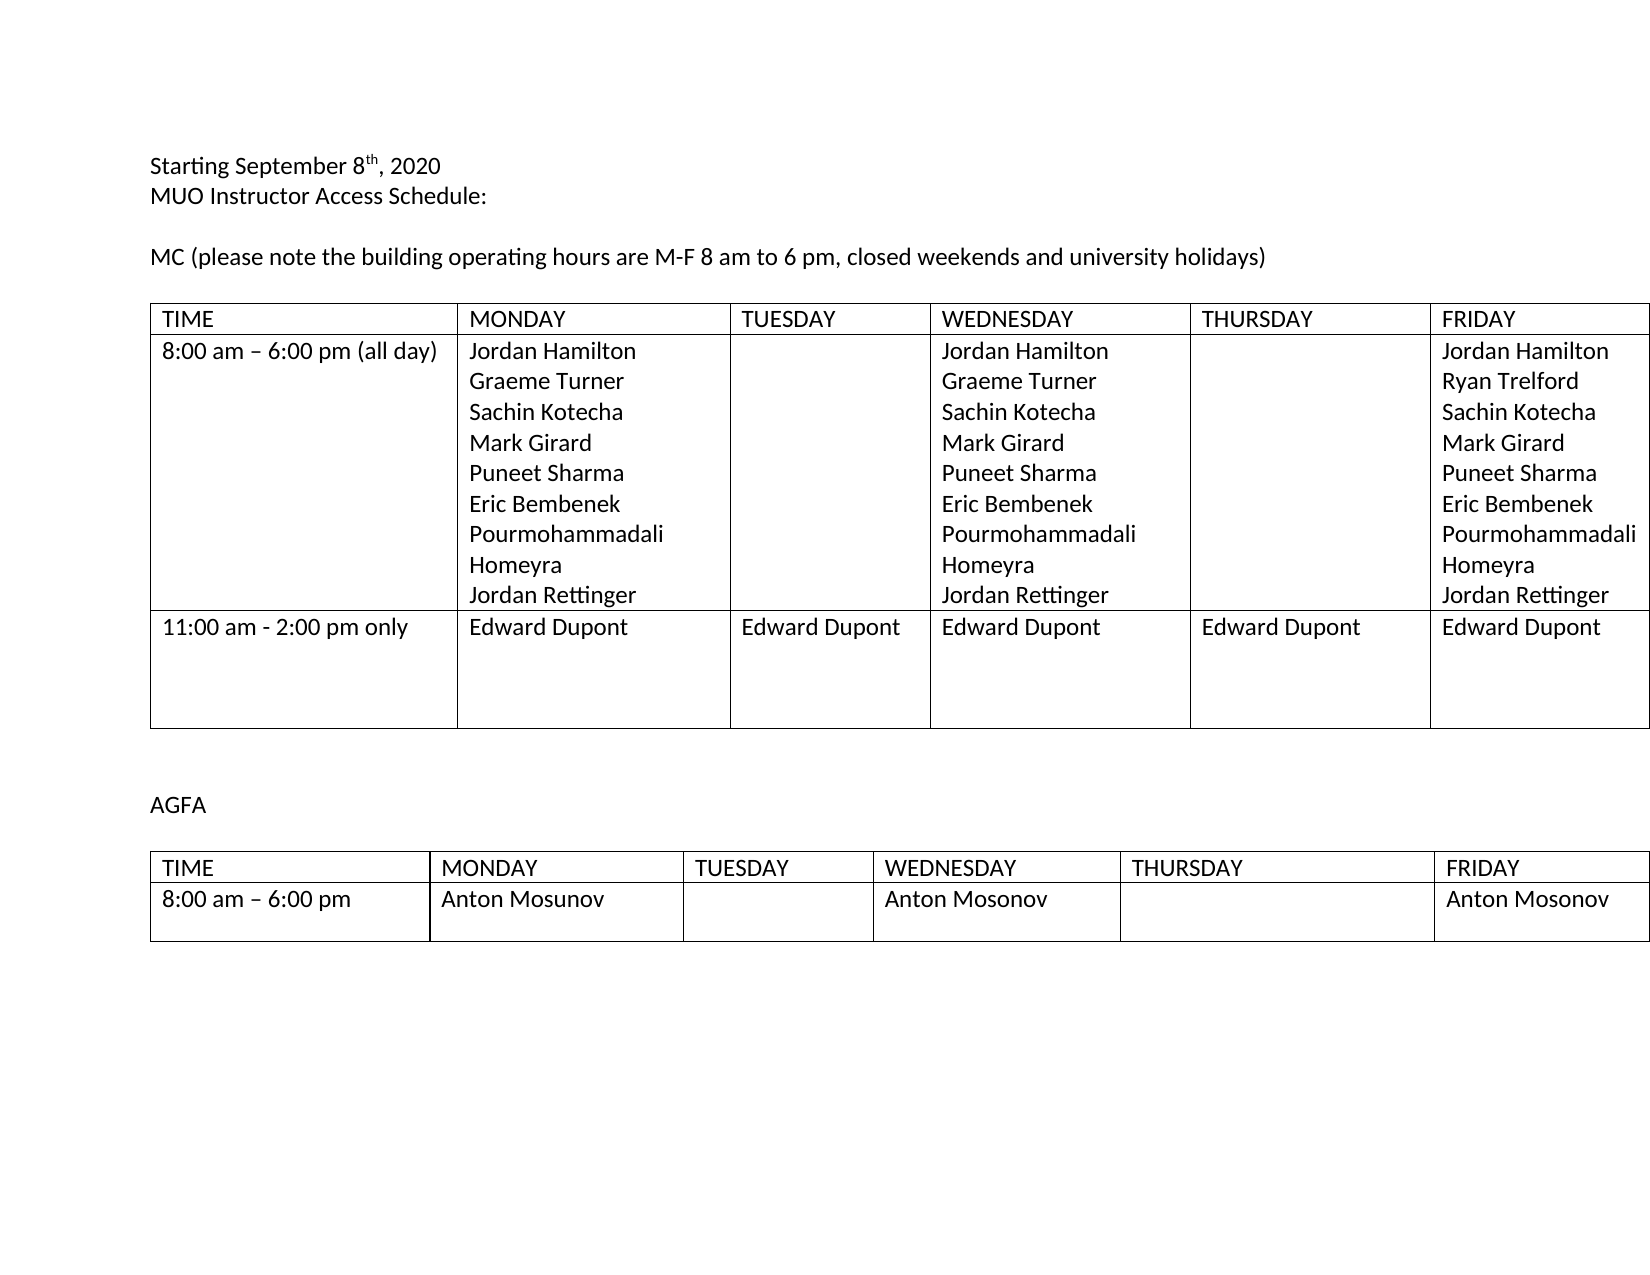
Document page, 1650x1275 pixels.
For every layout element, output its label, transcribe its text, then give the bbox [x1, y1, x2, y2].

table_cell Anton Mosonov [874, 883, 1120, 941]
table_header FRIDAY [1431, 304, 1649, 334]
table_header WEDNESDAY [874, 852, 1120, 882]
table_cell Jordan Hamilton Ryan Trelford Sachin Kotecha Mark Girard Puneet Sharma Eric Bembenek Pourmohammadali Homeyra Jordan Rettinger [1431, 335, 1649, 610]
text AGFA [150, 790, 1500, 820]
table_header WEDNESDAY [931, 304, 1190, 334]
table_header THURSDAY [1191, 304, 1430, 334]
text Starting September 8th, 2020 [150, 150, 1500, 181]
table_cell Edward Dupont [931, 611, 1190, 728]
text MUO Instructor Access Schedule: [150, 181, 1500, 211]
table_header THURSDAY [1121, 852, 1434, 882]
table_cell Edward Dupont [458, 611, 730, 728]
table_header TUESDAY [731, 304, 930, 334]
table_cell [1121, 883, 1434, 941]
table_cell [731, 335, 930, 610]
table_cell Anton Mosonov [1435, 883, 1649, 941]
table_header MONDAY [458, 304, 730, 334]
table_cell Anton Mosunov [431, 883, 683, 941]
table_cell 8:00 am – 6:00 pm (all day) [151, 335, 457, 610]
table_cell Jordan Hamilton Graeme Turner Sachin Kotecha Mark Girard Puneet Sharma Eric Bembenek Pourmohammadali Homeyra Jordan Rettinger [931, 335, 1190, 610]
table_cell 8:00 am – 6:00 pm [151, 883, 429, 941]
table_cell 11:00 am - 2:00 pm only [151, 611, 457, 728]
table_cell Jordan Hamilton Graeme Turner Sachin Kotecha Mark Girard Puneet Sharma Eric Bembenek Pourmohammadali Homeyra Jordan Rettinger [458, 335, 730, 610]
table_cell [684, 883, 873, 941]
table_header TIME [151, 304, 457, 334]
table_header TIME [151, 852, 429, 882]
table_header FRIDAY [1435, 852, 1649, 882]
text MC (please note the building operating hours are M-F 8 am to 6 pm, closed weekends and university holidays) [150, 242, 1500, 272]
table_cell Edward Dupont [731, 611, 930, 728]
table_cell Edward Dupont [1191, 611, 1430, 728]
table_cell Edward Dupont [1431, 611, 1649, 728]
table_header MONDAY [431, 852, 683, 882]
table_header TUESDAY [684, 852, 873, 882]
table_cell [1191, 335, 1430, 610]
